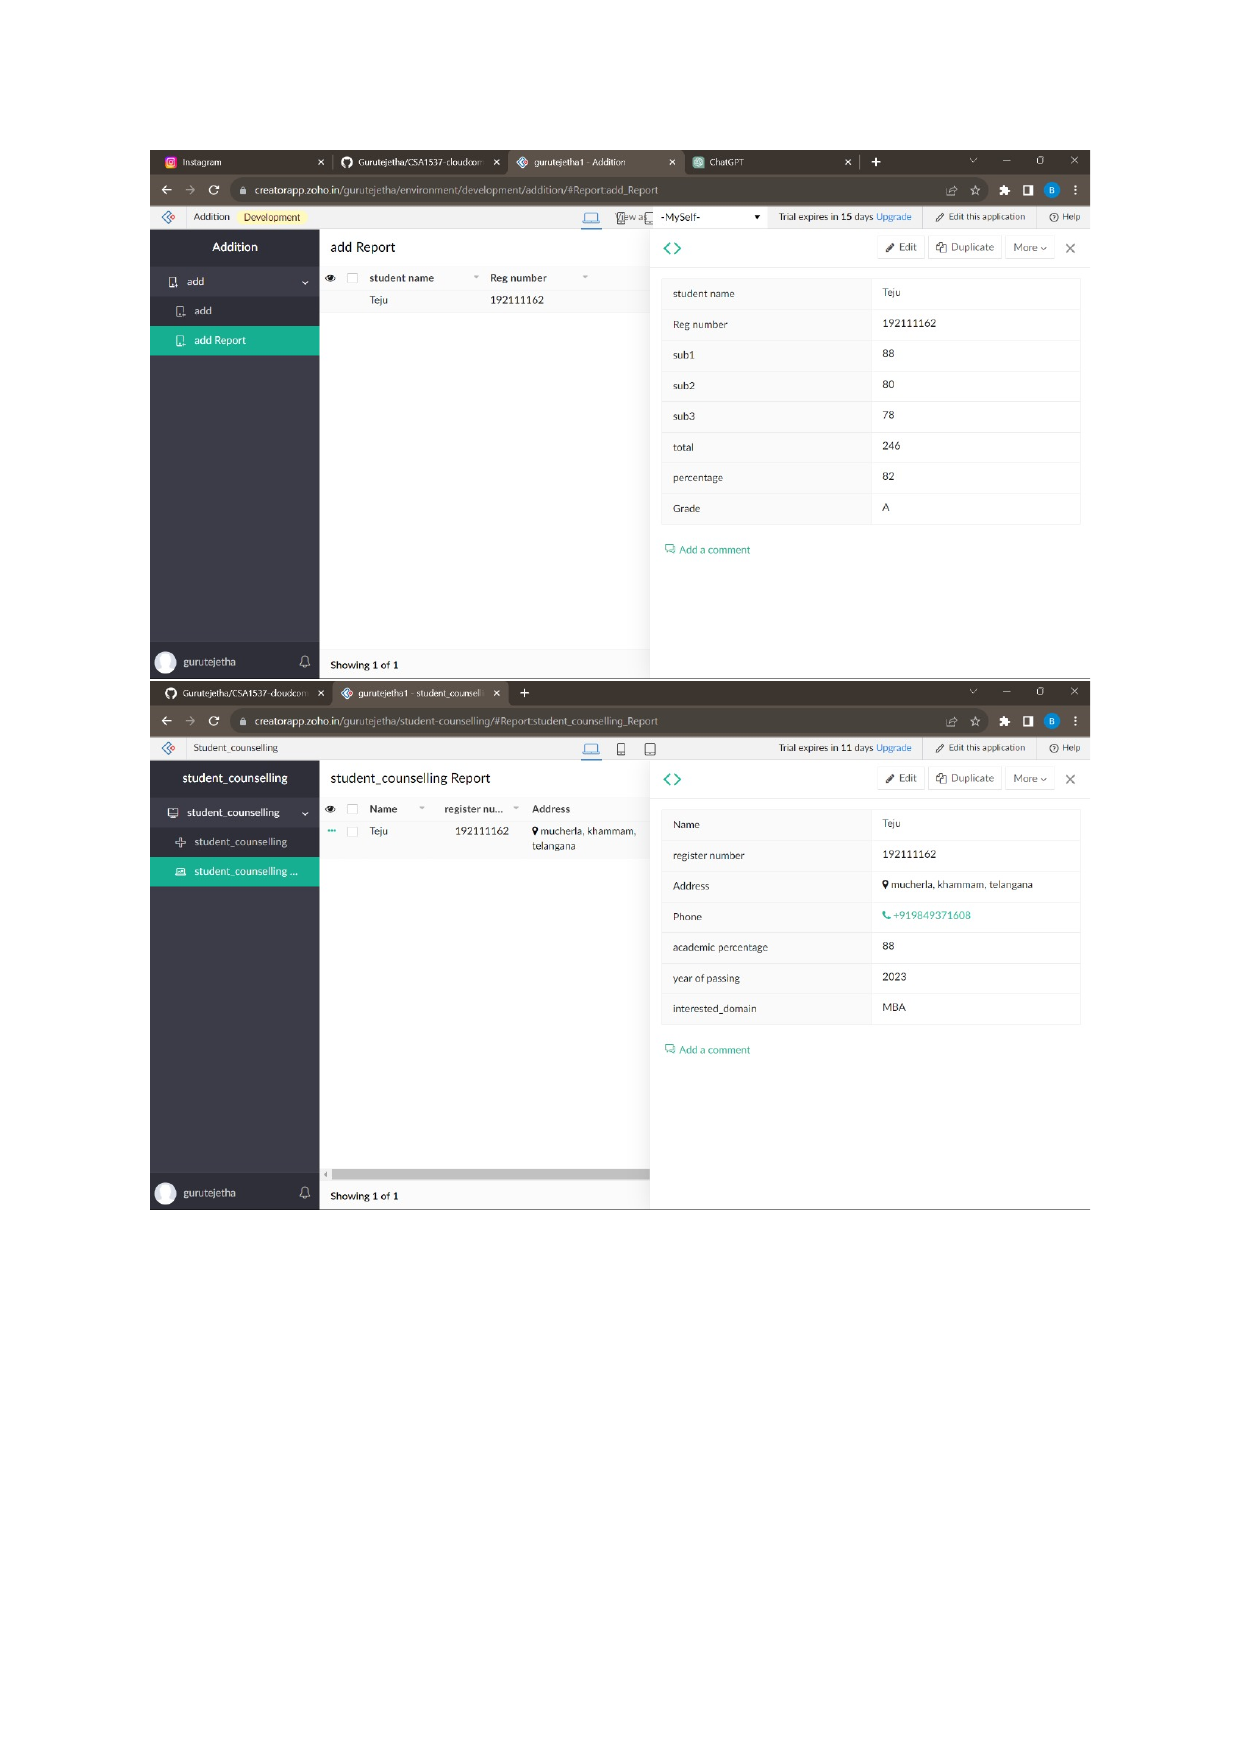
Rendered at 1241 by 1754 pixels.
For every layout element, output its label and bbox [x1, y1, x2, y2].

picture [150, 150, 1091, 679]
picture [150, 681, 1091, 1210]
